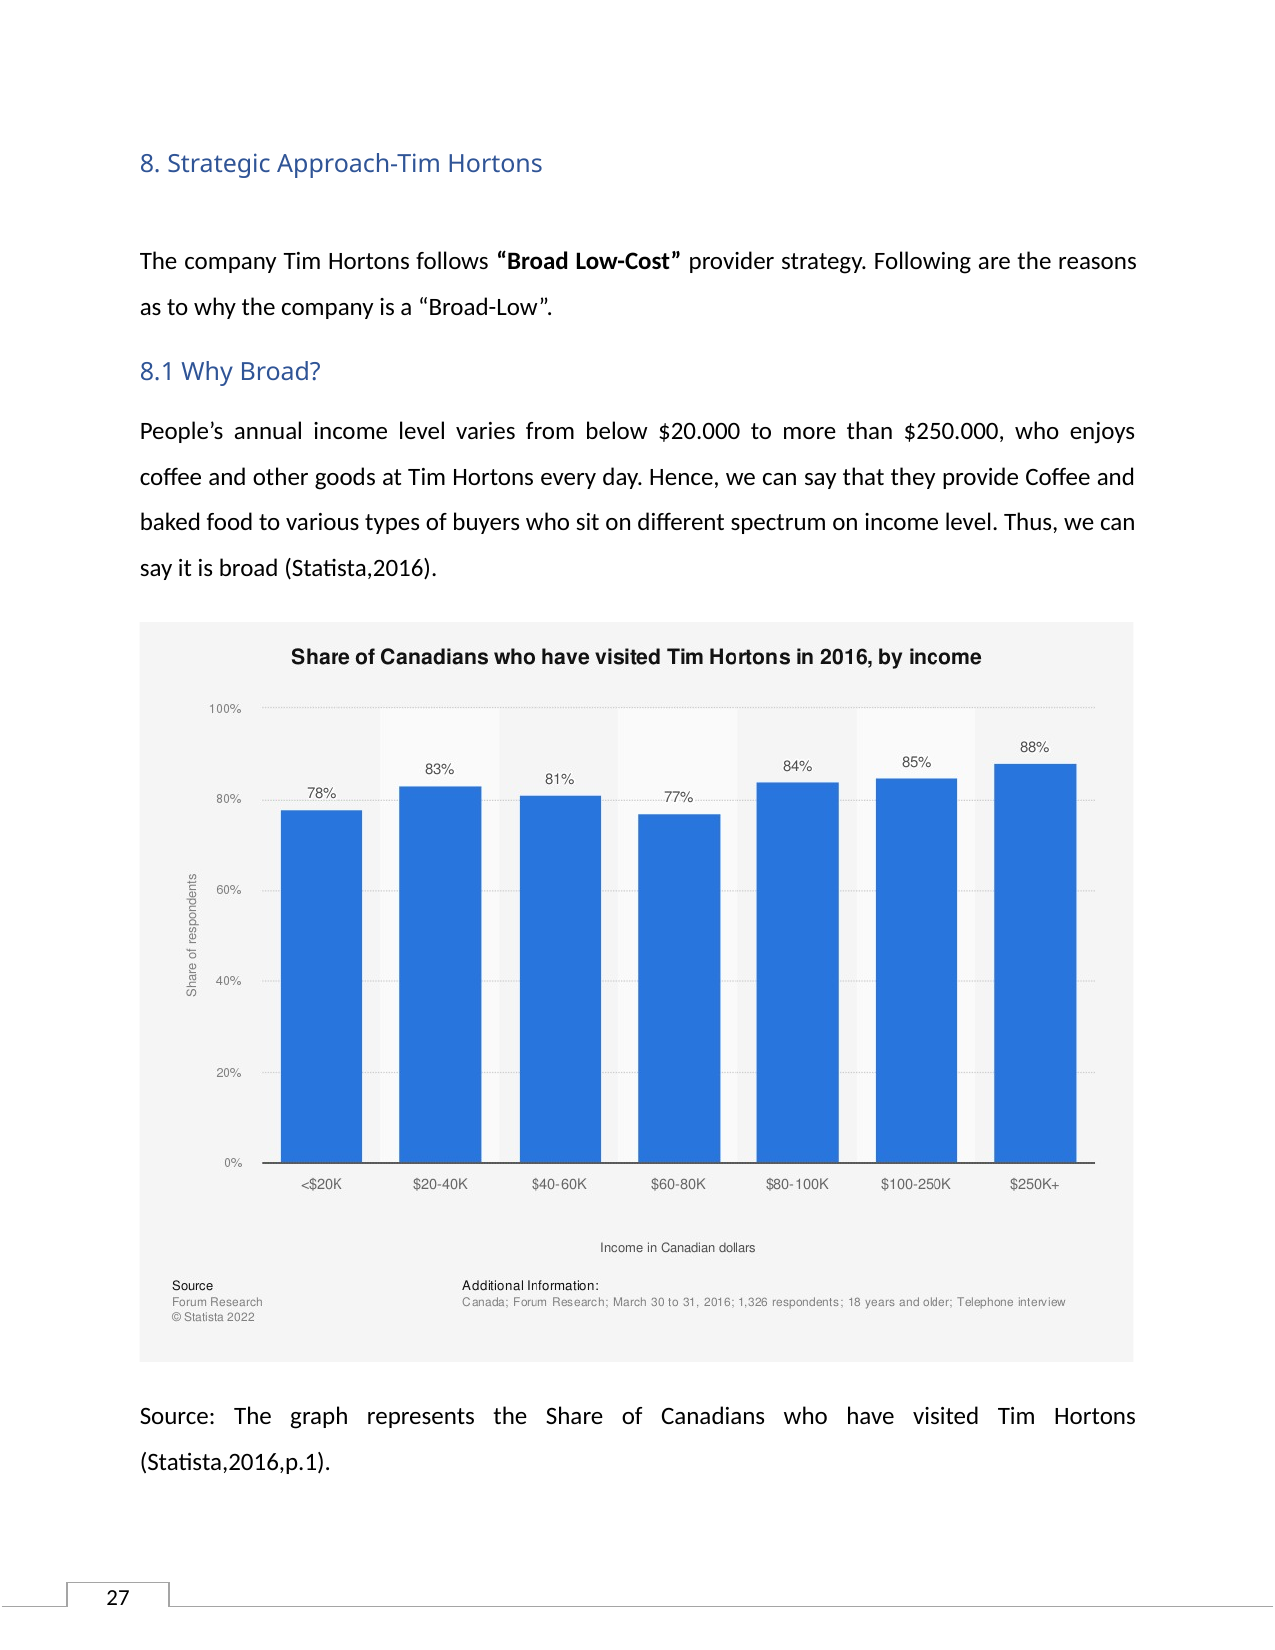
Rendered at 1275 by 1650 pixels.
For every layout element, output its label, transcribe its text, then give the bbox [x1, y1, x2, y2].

subtitle 8.1 Why Broad? [139, 353, 1137, 387]
text Source: The graph represents the Share of Canadians who have visited Tim Hortons (Statista,2016,p.1). [139, 1400, 1137, 1476]
picture [139, 622, 1134, 1362]
text People’s annual income level varies from below $20.000 to more than $250.000, who enjoys coffee and other goods at Tim Hortons every day. Hence, we can say that they provide Coffee and baked food to various types of buyers who sit on different spectrum on income level. Thus, we can say it is broad (Statista,2016). [139, 415, 1137, 583]
text The company Tim Hortons follows “Broad Low-Cost” provider strategy. Following are the reasons as to why the company is a “Broad-Low”. [139, 245, 1137, 321]
subtitle 8. Strategic Approach-Tim Hortons [139, 146, 1137, 180]
